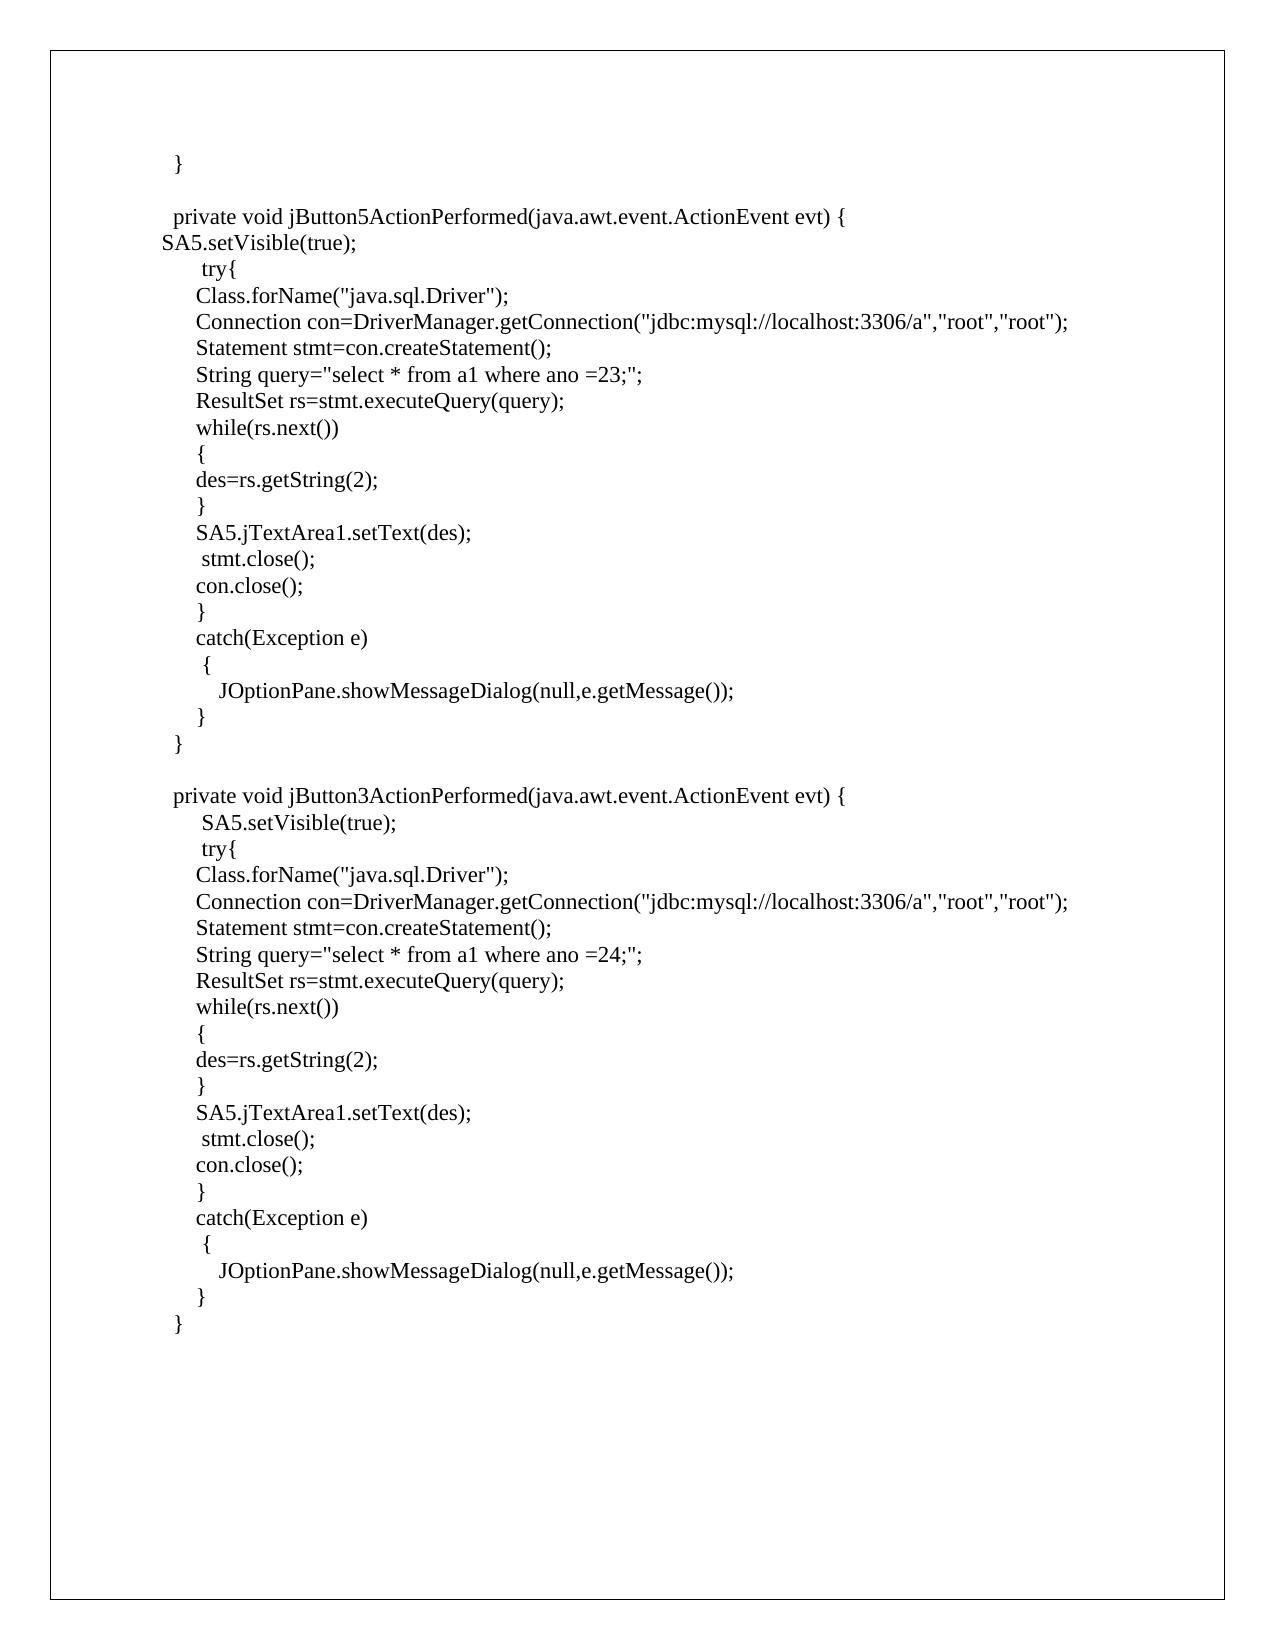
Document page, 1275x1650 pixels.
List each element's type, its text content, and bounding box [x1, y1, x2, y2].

text des=rs.getString(2); [150, 466, 1125, 493]
text String query="select * from a1 where ano =23;"; [150, 361, 1125, 387]
text Class.forName("java.sql.Driver"); [150, 862, 1125, 888]
text } [150, 1072, 1125, 1099]
text } [150, 598, 1125, 624]
text while(rs.next()) [150, 993, 1125, 1020]
text try{ [150, 255, 1125, 282]
text } [150, 493, 1125, 519]
text SA5.jTextArea1.setText(des); [150, 519, 1125, 545]
text private void jButton5ActionPerformed(java.awt.event.ActionEvent evt) { [150, 203, 1125, 229]
text } [150, 1309, 1125, 1336]
text SA5.jTextArea1.setText(des); [150, 1099, 1125, 1125]
text { [150, 1020, 1125, 1046]
text Connection con=DriverManager.getConnection("jdbc:mysql://localhost:3306/a","root","root"); [150, 888, 1125, 914]
text private void jButton3ActionPerformed(java.awt.event.ActionEvent evt) { [150, 782, 1125, 809]
text { [150, 651, 1125, 677]
text con.close(); [150, 1151, 1125, 1178]
text ResultSet rs=stmt.executeQuery(query); [150, 967, 1125, 993]
text catch(Exception e) [150, 624, 1125, 651]
text } [150, 1283, 1125, 1309]
text Class.forName("java.sql.Driver"); [150, 282, 1125, 308]
text } [150, 150, 1125, 176]
text stmt.close(); [150, 1125, 1125, 1151]
text String query="select * from a1 where ano =24;"; [150, 941, 1125, 967]
text stmt.close(); [150, 545, 1125, 572]
text while(rs.next()) [150, 413, 1125, 440]
text } [150, 703, 1125, 730]
text ResultSet rs=stmt.executeQuery(query); [150, 387, 1125, 413]
text des=rs.getString(2); [150, 1046, 1125, 1072]
text JOptionPane.showMessageDialog(null,e.getMessage()); [150, 1257, 1125, 1283]
text Connection con=DriverManager.getConnection("jdbc:mysql://localhost:3306/a","root","root"); [150, 308, 1125, 334]
text { [150, 1231, 1125, 1257]
text Statement stmt=con.createStatement(); [150, 914, 1125, 941]
text } [150, 1178, 1125, 1204]
text catch(Exception e) [150, 1204, 1125, 1231]
text SA5.setVisible(true); [150, 809, 1125, 835]
text { [150, 440, 1125, 466]
text } [150, 730, 1125, 756]
text con.close(); [150, 572, 1125, 598]
text SA5.setVisible(true); [150, 229, 1125, 255]
text try{ [150, 835, 1125, 862]
text Statement stmt=con.createStatement(); [150, 334, 1125, 361]
text JOptionPane.showMessageDialog(null,e.getMessage()); [150, 677, 1125, 703]
